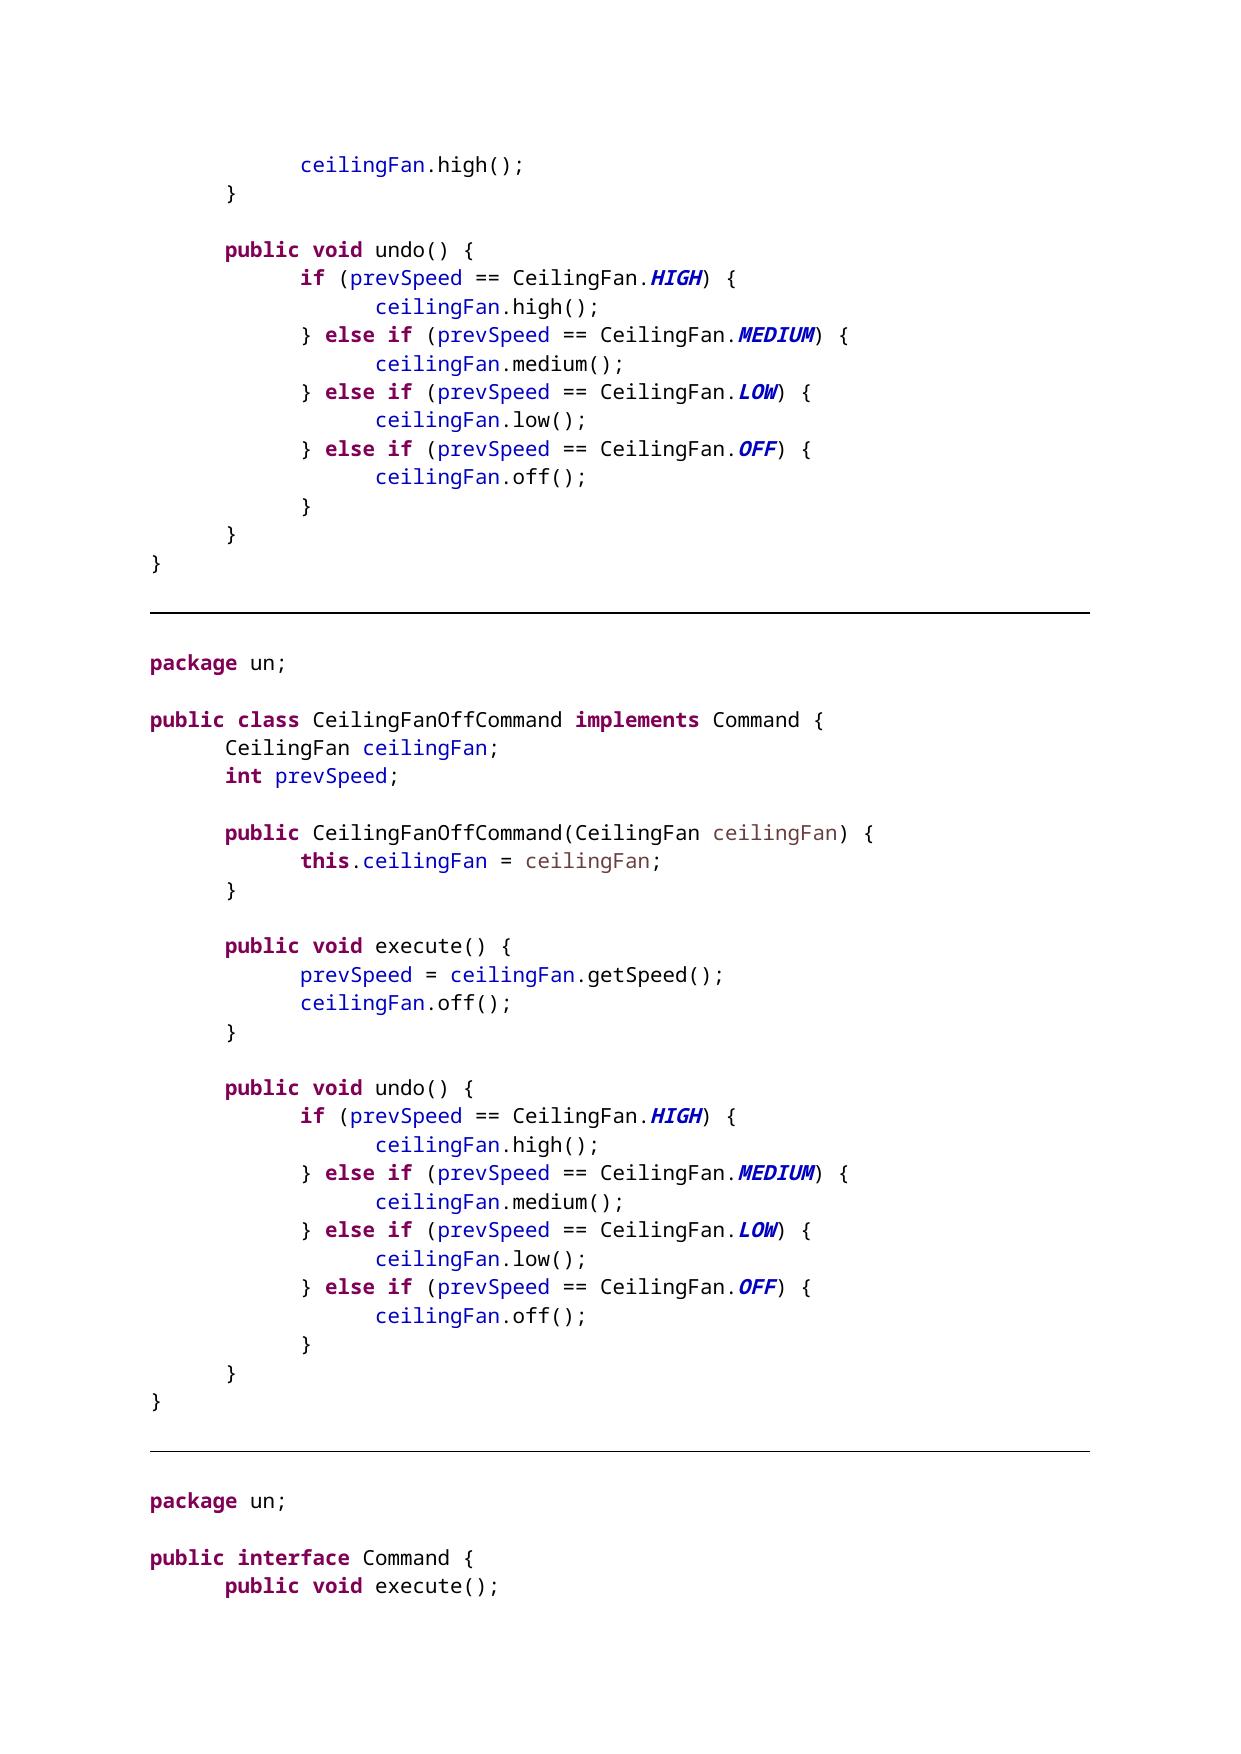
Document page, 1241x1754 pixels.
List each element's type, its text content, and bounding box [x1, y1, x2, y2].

text ceilingFan.high(); [150, 150, 1090, 178]
text public interface Command { [150, 1543, 1090, 1572]
text public CeilingFanOffCommand(CeilingFan ceilingFan) { [150, 818, 1090, 847]
text } [150, 1386, 1090, 1414]
text this.ceilingFan = ceilingFan; [150, 847, 1090, 875]
text package un; [150, 1486, 1090, 1515]
text } else if (prevSpeed == CeilingFan.LOW) { [150, 1215, 1090, 1244]
text public void execute(); [150, 1572, 1090, 1600]
text if (prevSpeed == CeilingFan.HIGH) { [150, 1102, 1090, 1130]
text ceilingFan.high(); [150, 1130, 1090, 1158]
text } [150, 1329, 1090, 1358]
text ceilingFan.high(); [150, 292, 1090, 320]
text public void undo() { [150, 1073, 1090, 1102]
text ceilingFan.medium(); [150, 1187, 1090, 1215]
text } [150, 491, 1090, 519]
text } [150, 178, 1090, 207]
text ceilingFan.medium(); [150, 349, 1090, 377]
text } else if (prevSpeed == CeilingFan.MEDIUM) { [150, 1158, 1090, 1187]
text } else if (prevSpeed == CeilingFan.LOW) { [150, 377, 1090, 406]
text } [150, 1358, 1090, 1386]
text public void undo() { [150, 235, 1090, 263]
text ceilingFan.low(); [150, 406, 1090, 434]
text if (prevSpeed == CeilingFan.HIGH) { [150, 263, 1090, 292]
text prevSpeed = ceilingFan.getSpeed(); [150, 960, 1090, 988]
text int prevSpeed; [150, 762, 1090, 790]
text } else if (prevSpeed == CeilingFan.MEDIUM) { [150, 320, 1090, 349]
text ceilingFan.off(); [150, 462, 1090, 491]
text CeilingFan ceilingFan; [150, 733, 1090, 762]
text ceilingFan.off(); [150, 1301, 1090, 1329]
text } [150, 519, 1090, 548]
text } [150, 1017, 1090, 1045]
text } [150, 548, 1090, 576]
text package un; [150, 648, 1090, 676]
text public void execute() { [150, 931, 1090, 960]
text ceilingFan.low(); [150, 1244, 1090, 1272]
text } else if (prevSpeed == CeilingFan.OFF) { [150, 434, 1090, 462]
text public class CeilingFanOffCommand implements Command { [150, 705, 1090, 733]
text } [150, 875, 1090, 903]
text } else if (prevSpeed == CeilingFan.OFF) { [150, 1272, 1090, 1301]
text ceilingFan.off(); [150, 988, 1090, 1017]
